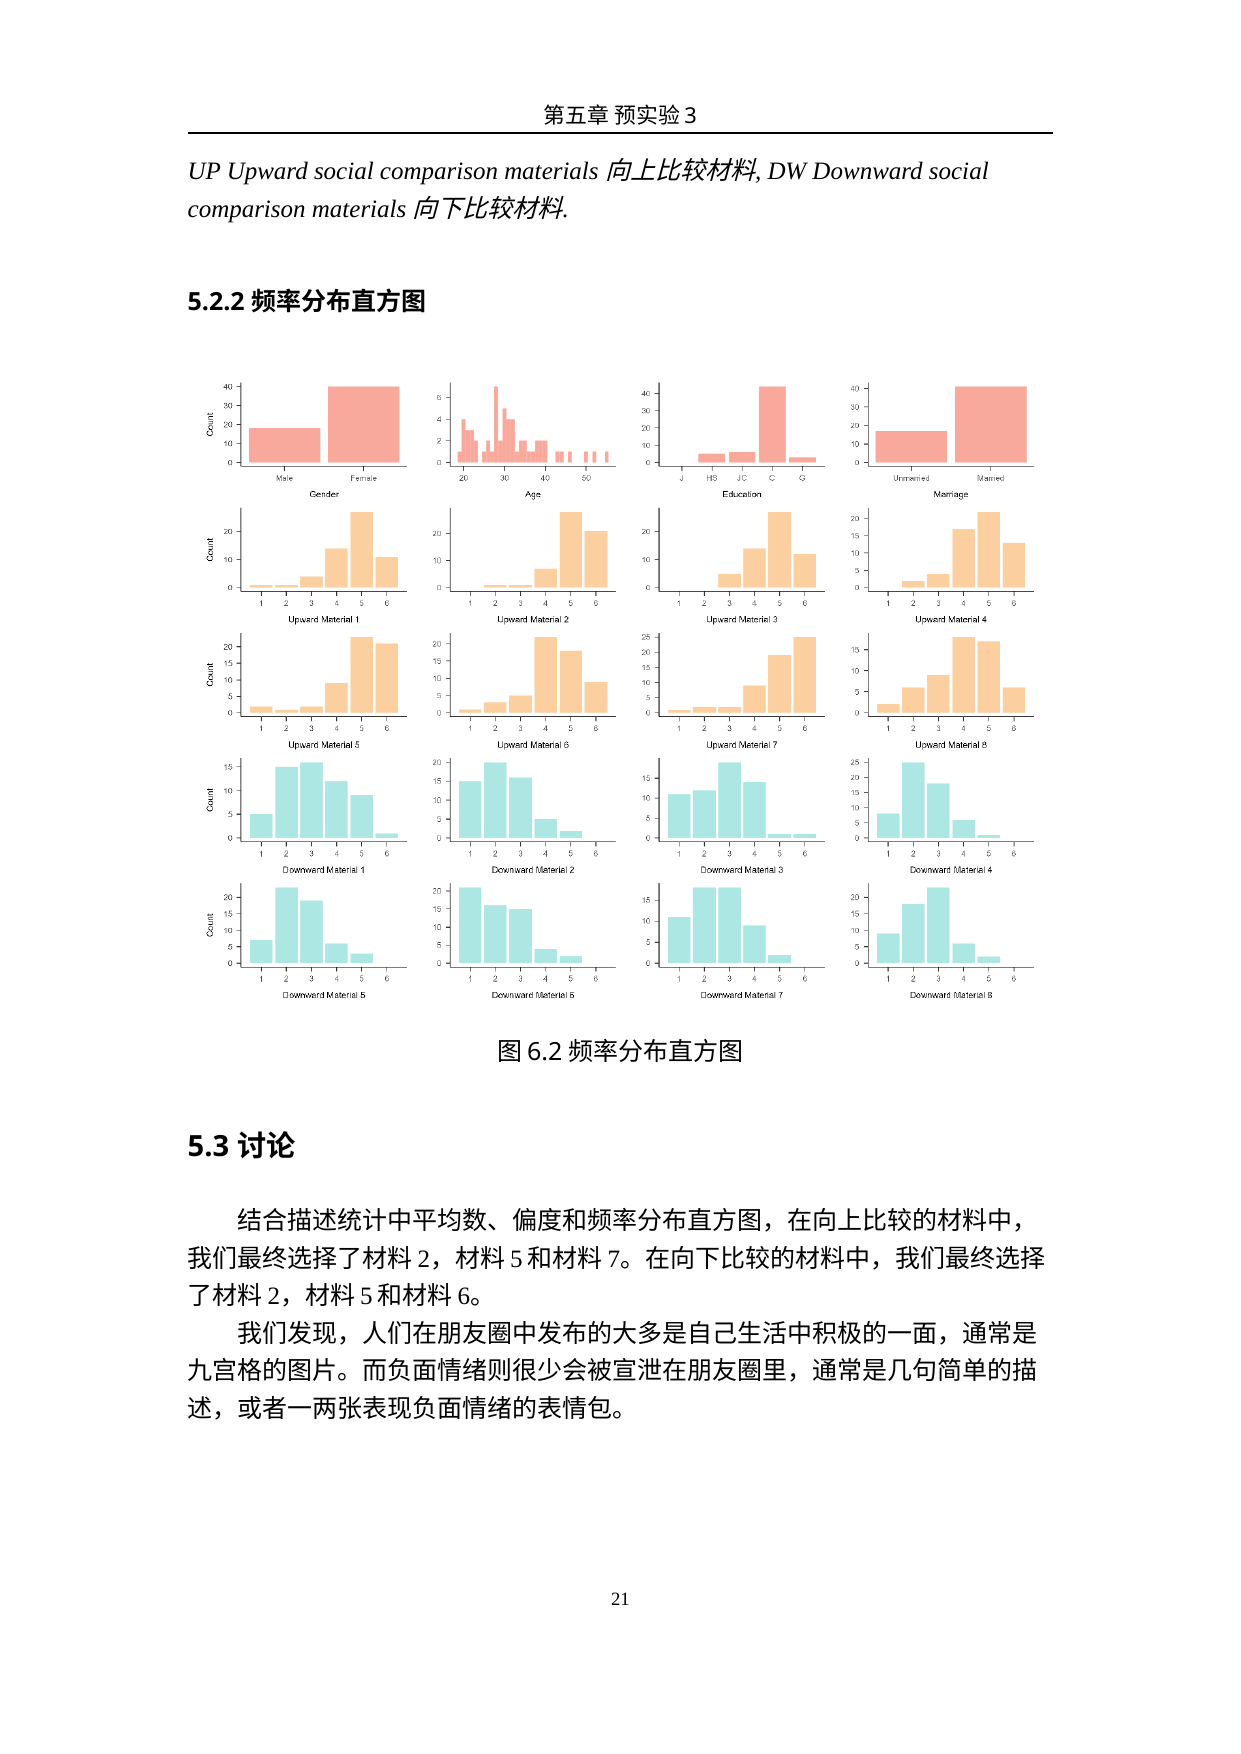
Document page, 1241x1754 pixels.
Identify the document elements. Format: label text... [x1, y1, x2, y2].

text 我们发现，人们在朋友圈中发布的大多是自己生活中积极的一面，通常是九宫格的图片。而负面情绪则很少会被宣泄在朋友圈里，通常是几句简单的描述，或者一两张表现负面情绪的表情包。 [187, 1312, 1053, 1425]
subtitle 5.2.2 频率分布直方图 [187, 281, 1053, 319]
text UP Upward social comparison materials 向上比较材料, DW Downward social comparison materials 向下比较材料. [187, 150, 1053, 225]
picture [198, 375, 1042, 1008]
subtitle 5.3 讨论 [187, 1106, 1053, 1181]
text 结合描述统计中平均数、偏度和频率分布直方图，在向上比较的材料中，我们最终选择了材料2，材料5和材料7。在向下比较的材料中，我们最终选择了材料2，材料5和材料6。 [187, 1200, 1053, 1312]
text 图6.2 频率分布直方图 [187, 1031, 1053, 1069]
